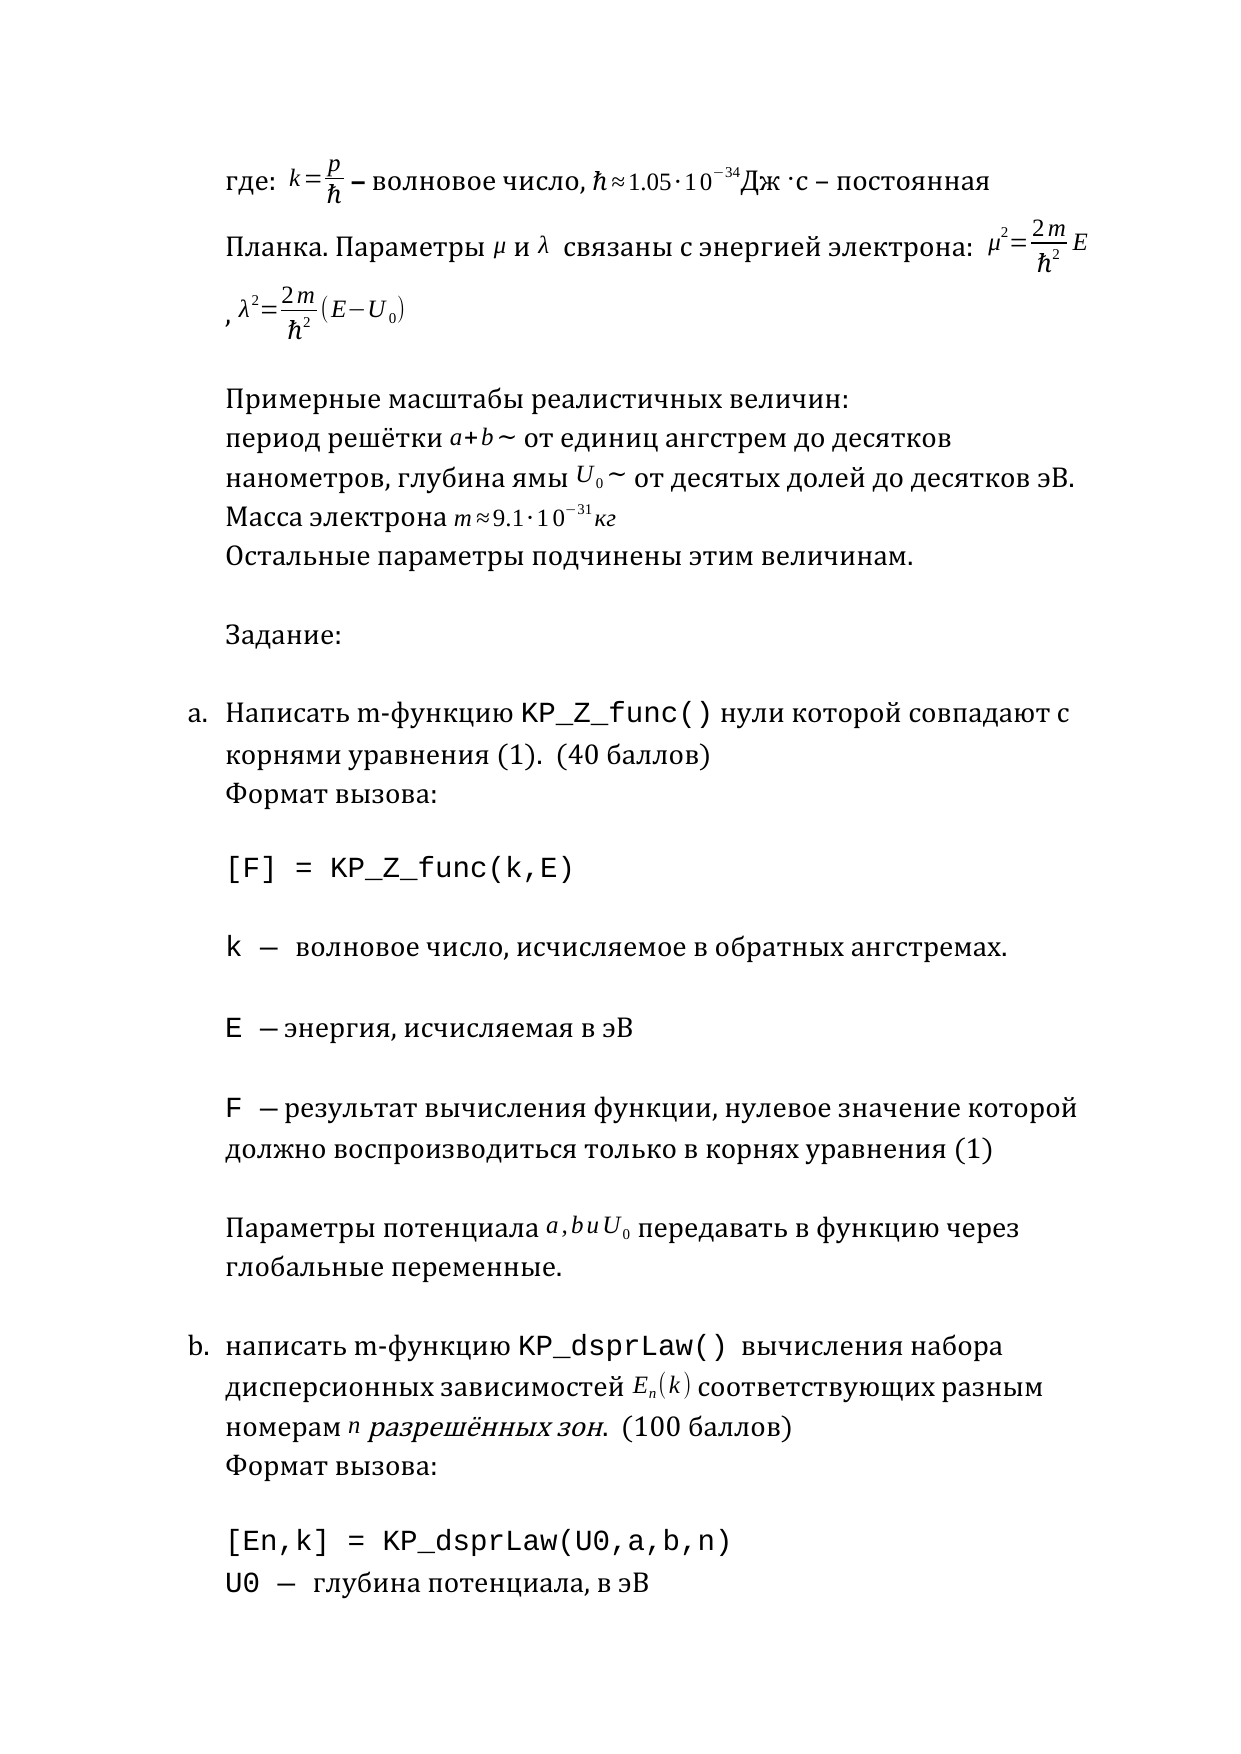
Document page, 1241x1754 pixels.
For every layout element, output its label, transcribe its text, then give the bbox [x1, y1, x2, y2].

text U0 — глубина потенциала, в эВ [150, 1565, 1090, 1601]
text период решётки от единиц ангстрем до десятков нанометров, глубина ямы от десятых долей до десятков эВ. Масса электрона [225, 420, 1090, 533]
text где: – волновое число, Дж с – постоянная Планка. Параметры и связаны с энергией электрона: , [225, 150, 1090, 344]
list написать m-функцию KP_dsprLaw() вычисления набора дисперсионных зависимостей соответствующих разным номерам разрешённых зон. (100 баллов) [187, 1328, 1090, 1443]
text F — результат вычисления функции, нулевое значение которой должно воспроизводиться только в корнях уравнения (1) [225, 1090, 1090, 1165]
text Примерные масштабы реалистичных величин: [150, 381, 1090, 415]
text k — волновое число, исчисляемое в обратных ангстремах. [225, 929, 1090, 965]
text Формат вызова: [225, 776, 1090, 810]
text [F] = KP_Z_func(k,E) [225, 853, 1090, 886]
list Написать m-функцию KP_Z_func() нули которой совпадают с корнями уравнения (1). (40 баллов) [187, 695, 1090, 771]
text Параметры потенциала передавать в функцию через глобальные переменные. [225, 1210, 1090, 1283]
text Остальные параметры подчинены этим величинам. [225, 538, 1090, 572]
text Задание: [225, 616, 1090, 651]
text Формат вызова: [150, 1448, 1090, 1482]
text [En,k] = KP_dsprLaw(U0,a,b,n) [150, 1526, 1090, 1559]
text E — энергия, исчисляемая в эВ [225, 1010, 1090, 1046]
